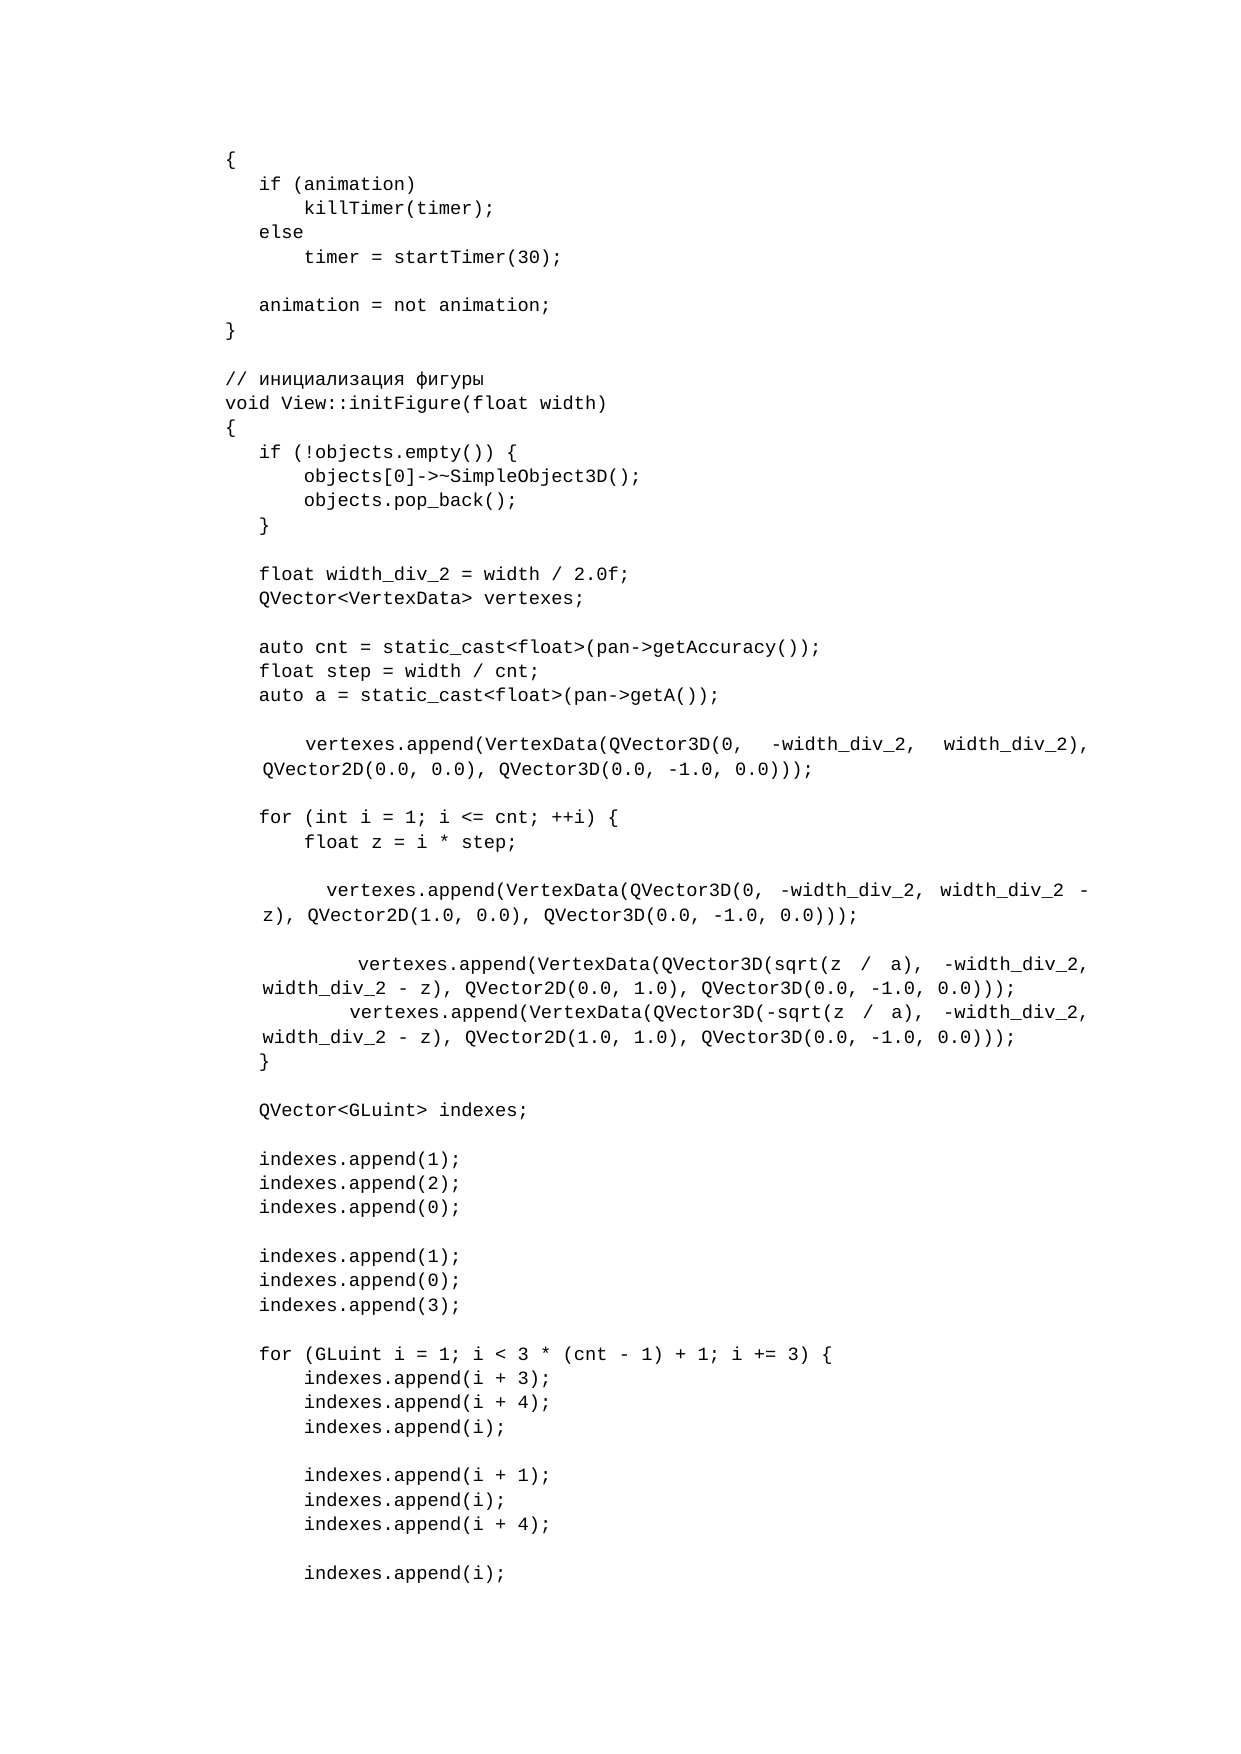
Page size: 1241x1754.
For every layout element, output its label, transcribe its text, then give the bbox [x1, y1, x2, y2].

text { [225, 150, 1090, 171]
text indexes.append(0); [225, 1271, 1090, 1292]
text objects.pop_back(); [225, 491, 1090, 512]
text indexes.append(i + 1); [225, 1466, 1090, 1487]
text if (animation) [225, 174, 1090, 196]
text auto cnt = static_cast<float>(pan->getAccuracy()); [225, 637, 1090, 659]
text auto a = static_cast<float>(pan->getA()); [225, 686, 1090, 707]
text float width_div_2 = width / 2.0f; [225, 564, 1090, 586]
text else [225, 223, 1090, 244]
text vertexes.append(VertexData(QVector3D(-sqrt(z / a), -width_div_2, width_div_2 - z), QVector2D(1.0, 1.0), QVector3D(0.0, -1.0, 0.0))); [225, 1003, 1090, 1049]
text QVector<GLuint> indexes; [225, 1101, 1090, 1122]
text vertexes.append(VertexData(QVector3D(0, -width_div_2, width_div_2), QVector2D(0.0, 0.0), QVector3D(0.0, -1.0, 0.0))); [225, 735, 1090, 781]
text vertexes.append(VertexData(QVector3D(sqrt(z / a), -width_div_2, width_div_2 - z), QVector2D(0.0, 1.0), QVector3D(0.0, -1.0, 0.0))); [225, 954, 1090, 1000]
text indexes.append(0); [225, 1198, 1090, 1219]
text } [225, 321, 1090, 342]
text } [225, 516, 1090, 537]
text QVector<VertexData> vertexes; [225, 589, 1090, 610]
text float z = i * step; [225, 832, 1090, 854]
text vertexes.append(VertexData(QVector3D(0, -width_div_2, width_div_2 - z), QVector2D(1.0, 0.0), QVector3D(0.0, -1.0, 0.0))); [225, 881, 1090, 927]
text indexes.append(i + 4); [225, 1515, 1090, 1536]
text // инициализация фигуры [225, 369, 1090, 391]
text indexes.append(1); [225, 1149, 1090, 1171]
text indexes.append(1); [225, 1247, 1090, 1268]
text void View::initFigure(float width) [225, 394, 1090, 415]
text for (GLuint i = 1; i < 3 * (cnt - 1) + 1; i += 3) { [225, 1344, 1090, 1366]
text for (int i = 1; i <= cnt; ++i) { [225, 808, 1090, 829]
text indexes.append(i); [225, 1564, 1090, 1585]
text indexes.append(3); [225, 1296, 1090, 1317]
text { [225, 418, 1090, 439]
text indexes.append(i + 3); [225, 1369, 1090, 1390]
text indexes.append(i + 4); [225, 1393, 1090, 1414]
text } [225, 1052, 1090, 1073]
text indexes.append(i); [225, 1417, 1090, 1439]
text timer = startTimer(30); [225, 247, 1090, 269]
text indexes.append(i); [225, 1491, 1090, 1512]
text objects[0]->~SimpleObject3D(); [225, 467, 1090, 488]
text float step = width / cnt; [225, 662, 1090, 683]
text indexes.append(2); [225, 1174, 1090, 1195]
text killTimer(timer); [225, 199, 1090, 220]
text if (!objects.empty()) { [225, 442, 1090, 464]
text animation = not animation; [225, 296, 1090, 317]
